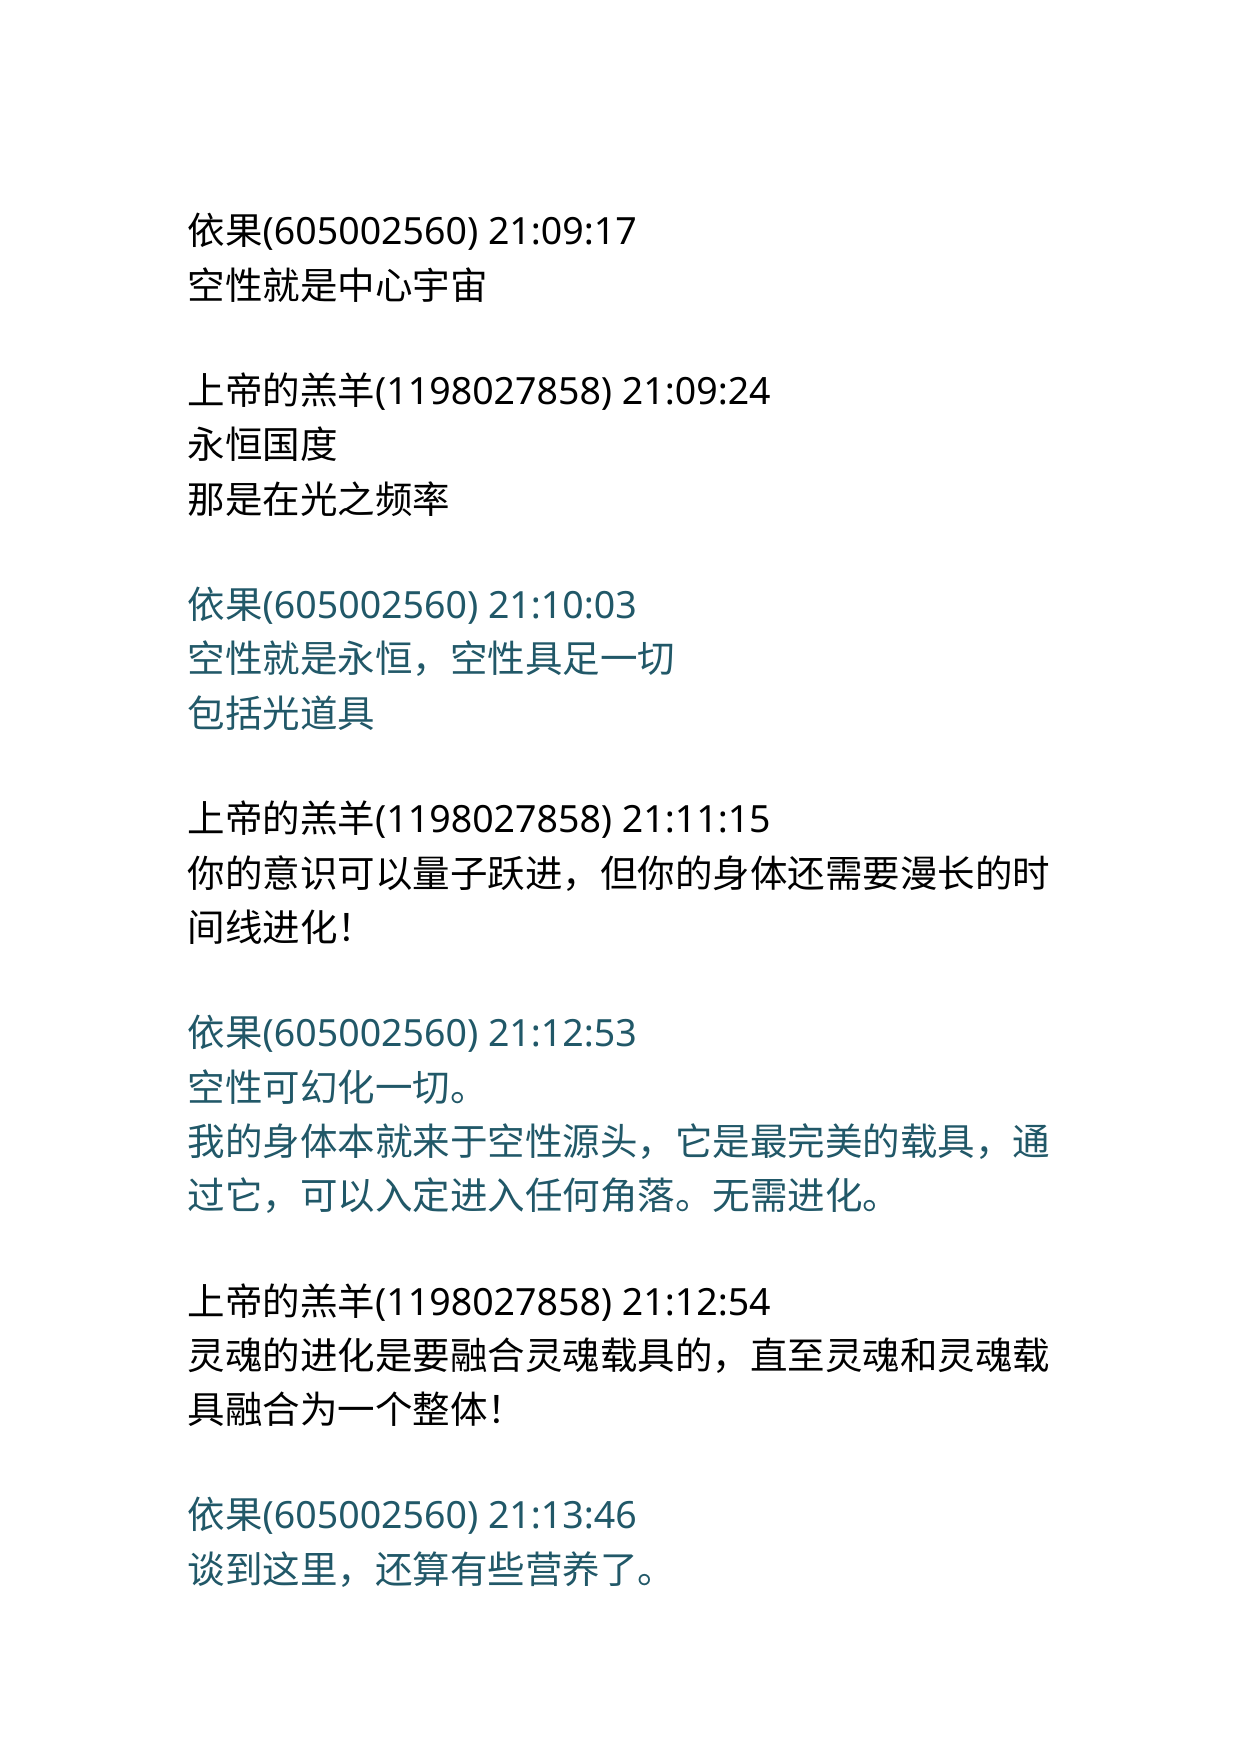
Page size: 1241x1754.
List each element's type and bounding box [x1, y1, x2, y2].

text [187, 150, 1053, 1594]
